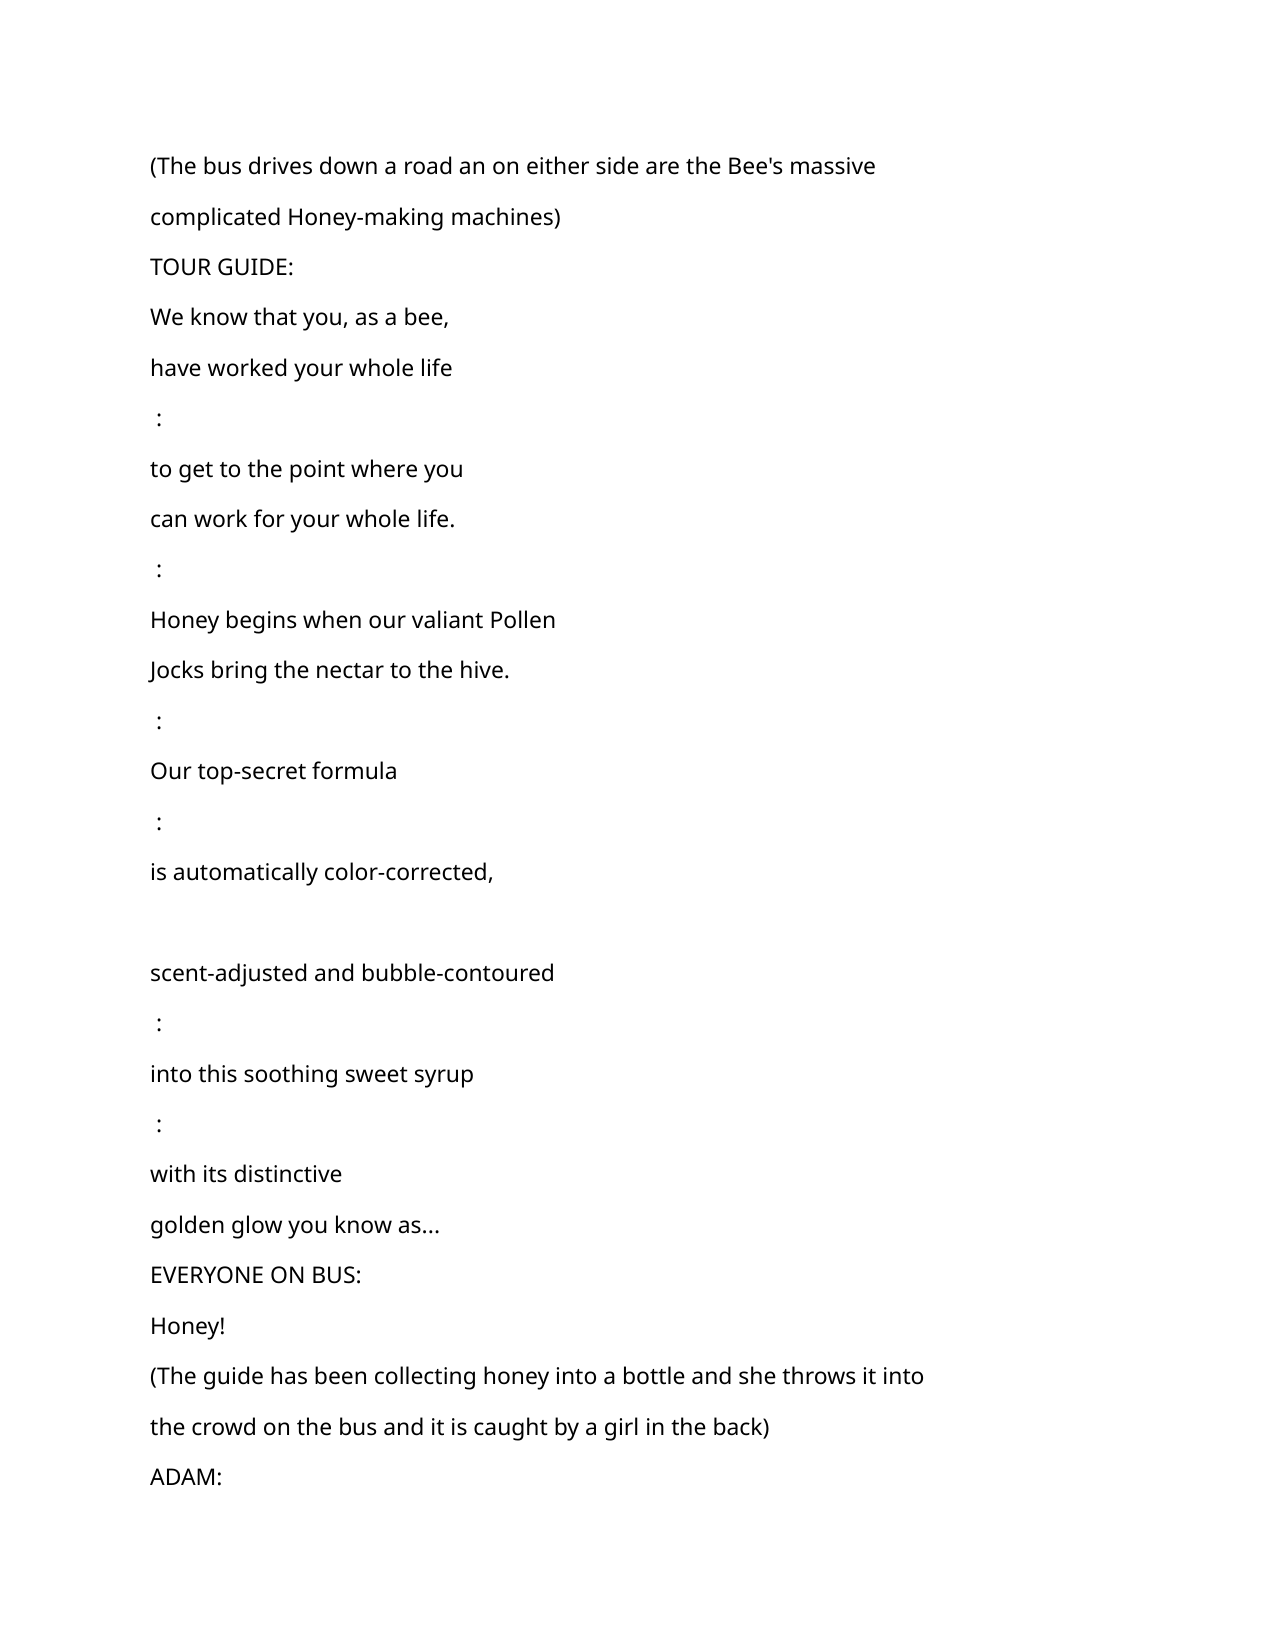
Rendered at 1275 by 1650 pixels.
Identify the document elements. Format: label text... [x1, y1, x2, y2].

text : [150, 805, 1125, 837]
text ADAM: [150, 1461, 1125, 1492]
text : [150, 1007, 1125, 1038]
text is automatically color-corrected, [150, 856, 1125, 887]
text scent-adjusted and bubble-contoured [150, 957, 1125, 988]
text We know that you, as a bee, [150, 301, 1125, 332]
text : [150, 1108, 1125, 1139]
text Jocks bring the nectar to the hive. [150, 654, 1125, 685]
text with its distinctive [150, 1158, 1125, 1189]
text : [150, 553, 1125, 584]
text : [150, 704, 1125, 736]
text have worked your whole life [150, 352, 1125, 383]
text Our top-secret formula [150, 755, 1125, 786]
text (The guide has been collecting honey into a bottle and she throws it into [150, 1360, 1125, 1391]
text golden glow you know as... [150, 1209, 1125, 1240]
text : [150, 402, 1125, 433]
text (The bus drives down a road an on either side are the Bee's massive [150, 150, 1125, 181]
text Honey begins when our valiant Pollen [150, 604, 1125, 635]
text to get to the point where you [150, 452, 1125, 484]
text Honey! [150, 1309, 1125, 1341]
text EVERYONE ON BUS: [150, 1259, 1125, 1290]
text TOUR GUIDE: [150, 251, 1125, 282]
text complicated Honey-making machines) [150, 200, 1125, 232]
text the crowd on the bus and it is caught by a girl in the back) [150, 1410, 1125, 1442]
text can work for your whole life. [150, 503, 1125, 534]
text into this soothing sweet syrup [150, 1057, 1125, 1089]
